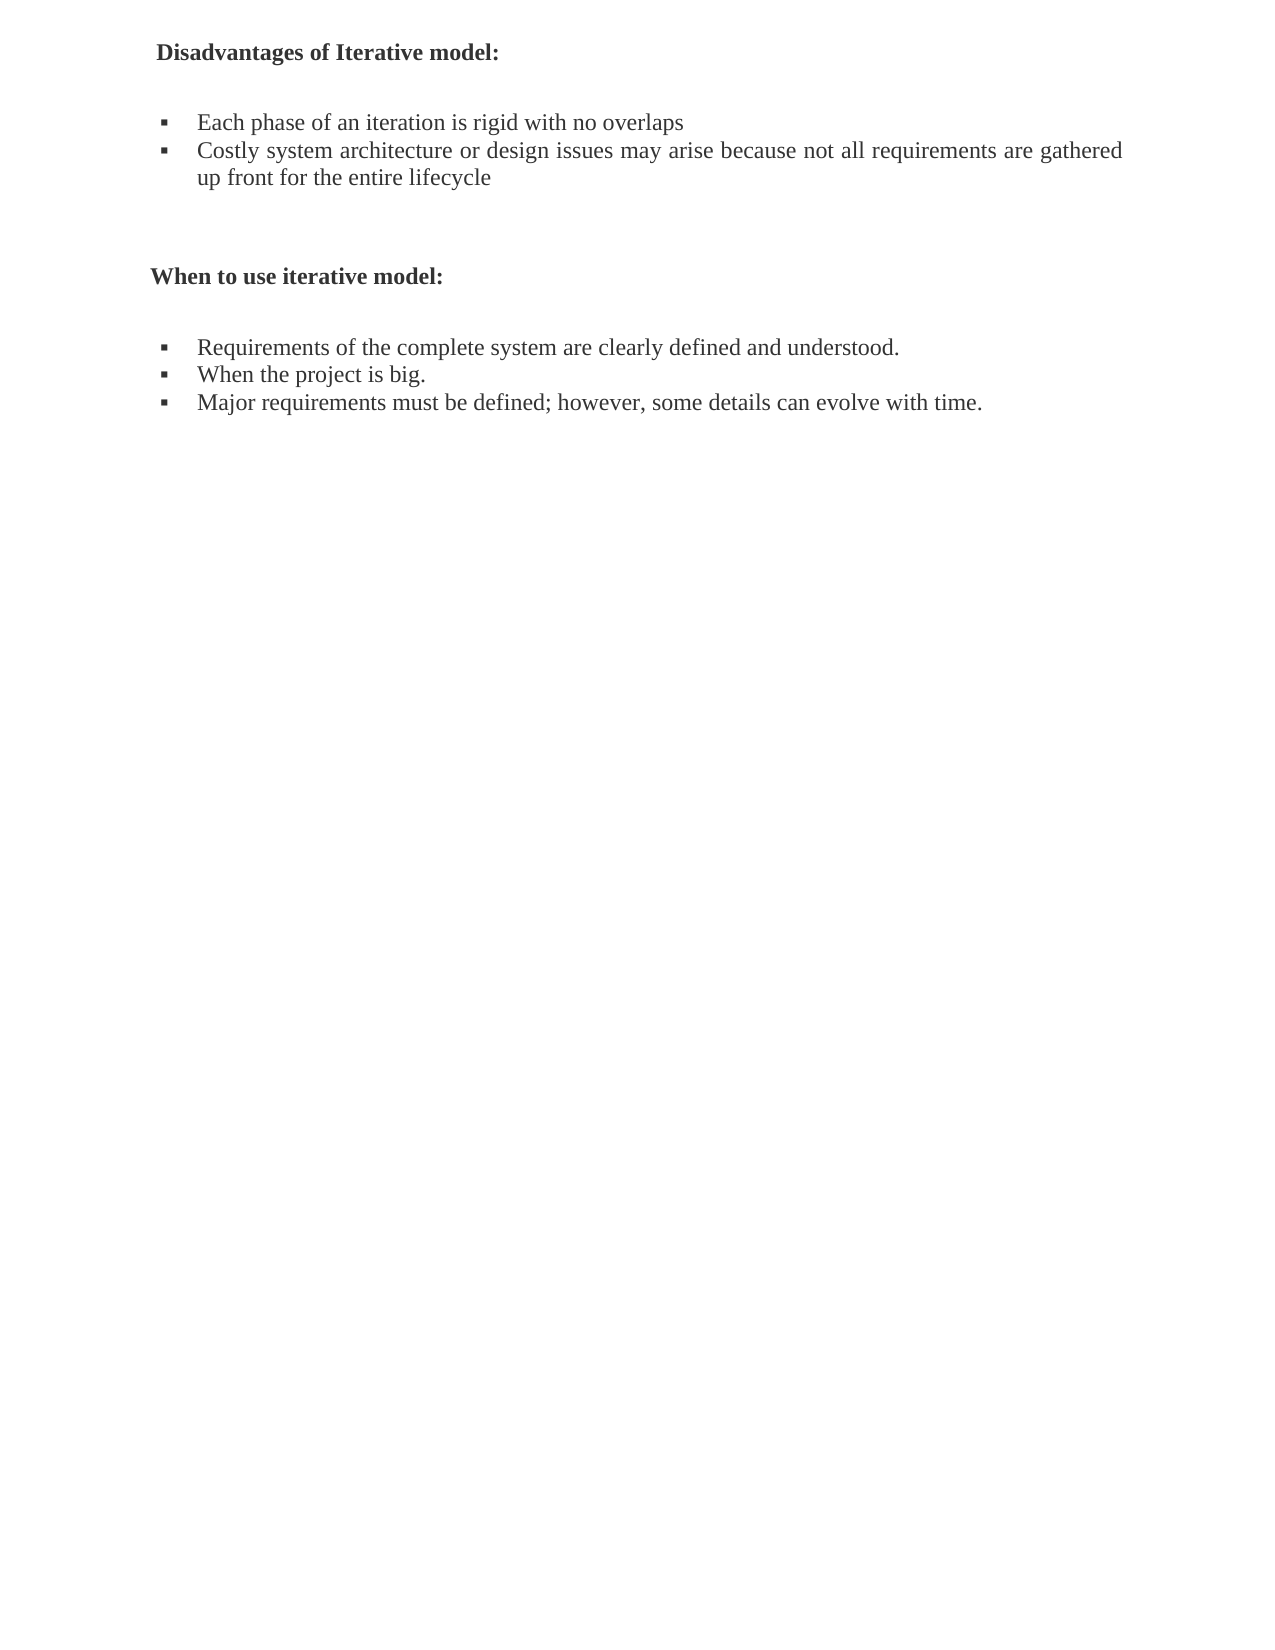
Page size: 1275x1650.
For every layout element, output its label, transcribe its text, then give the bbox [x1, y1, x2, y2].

text Disadvantages of Iterative model: [150, 37, 1125, 65]
list Each phase of an iteration is rigid with no overlaps [159, 108, 1125, 136]
list Requirements of the complete system are clearly defined and understood. [159, 332, 1125, 360]
list Major requirements must be defined; however, some details can evolve with time. [159, 388, 1125, 415]
text When to use iterative model: [150, 262, 1125, 289]
list Costly system architecture or design issues may arise because not all requirements are gathered up front for the entire lifecycle [159, 136, 1125, 191]
list When the project is big. [159, 360, 1125, 388]
